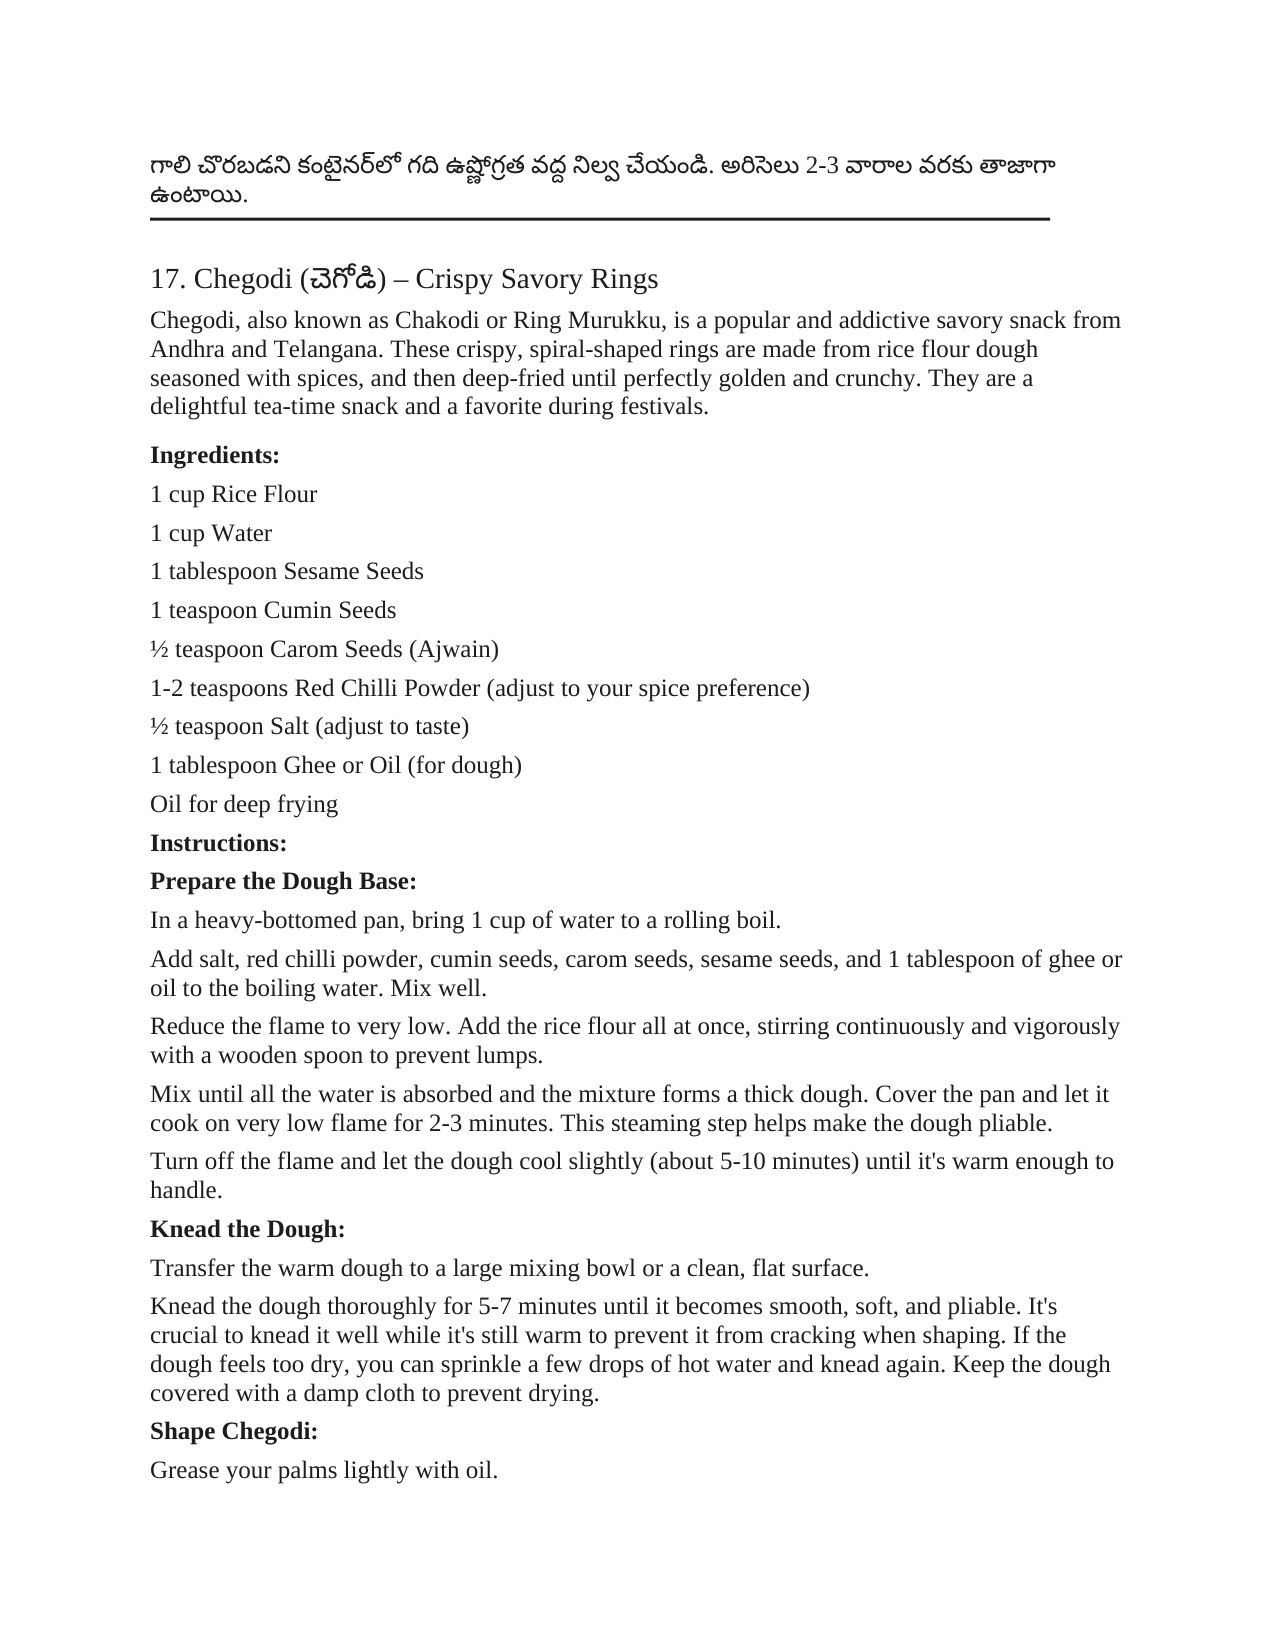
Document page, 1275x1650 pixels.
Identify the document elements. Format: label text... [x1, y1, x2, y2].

list Grease your palms lightly with oil. [150, 1455, 1125, 1484]
list Turn off the flame and let the dough cool slightly (about 5-10 minutes) until it's warm enough to handle. [150, 1146, 1125, 1204]
list 1 cup Water [150, 518, 1125, 546]
list Knead the dough thoroughly for 5-7 minutes until it becomes smooth, soft, and pliable. It's crucial to knead it well while it's still warm to prevent it from cracking when shaping. If the dough feels too dry, you can sprinkle a few drops of hot water and knead again. Keep the dough covered with a damp cloth to prevent drying. [150, 1291, 1125, 1406]
list 1 cup Rice Flour [150, 479, 1125, 508]
list గాలి చొరబడని కంటైనర్‌లో గది ఉష్ణోగ్రత వద్ద నిల్వ చేయండి. అరిసెలు 2-3 వారాల వరకు తాజాగా ఉంటాయి. [150, 150, 1125, 207]
list Mix until all the water is absorbed and the mixture forms a thick dough. Cover the pan and let it cook on very low flame for 2-3 minutes. This steaming step helps make the dough pliable. [150, 1079, 1125, 1136]
list In a heavy-bottomed pan, bring 1 cup of water to a rolling boil. [150, 905, 1125, 934]
list 1 tablespoon Ghee or Oil (for dough) [150, 750, 1125, 779]
list Chegodi, also known as Chakodi or Ring Murukku, is a popular and addictive savory snack from Andhra and Telangana. These crispy, spiral-shaped rings are made from rice flour dough seasoned with spices, and then deep-fried until perfectly golden and crunchy. They are a delightful tea-time snack and a favorite during festivals. [150, 305, 1125, 420]
list Shape Chegodi: [150, 1416, 1125, 1445]
list Oil for deep frying [150, 789, 1125, 818]
list Prepare the Dough Base: [150, 866, 1125, 895]
subtitle 17. Chegodi (చెగోడి) – Crispy Savory Rings [150, 262, 1125, 295]
list Ingredients: [150, 440, 1125, 469]
list Add salt, red chilli powder, cumin seeds, carom seeds, sesame seeds, and 1 tablespoon of ghee or oil to the boiling water. Mix well. [150, 944, 1125, 1001]
list Transfer the warm dough to a large mixing bowl or a clean, flat surface. [150, 1253, 1125, 1281]
list 1 teaspoon Cumin Seeds [150, 595, 1125, 624]
list ½ teaspoon Salt (adjust to taste) [150, 711, 1125, 740]
list 1-2 teaspoons Red Chilli Powder (adjust to your spice preference) [150, 673, 1125, 701]
list Knead the Dough: [150, 1214, 1125, 1243]
list ½ teaspoon Carom Seeds (Ajwain) [150, 634, 1125, 663]
list Instructions: [150, 828, 1125, 856]
list 1 tablespoon Sesame Seeds [150, 556, 1125, 585]
list Reduce the flame to very low. Add the rice flour all at once, stirring continuously and vigorously with a wooden spoon to prevent lumps. [150, 1011, 1125, 1069]
